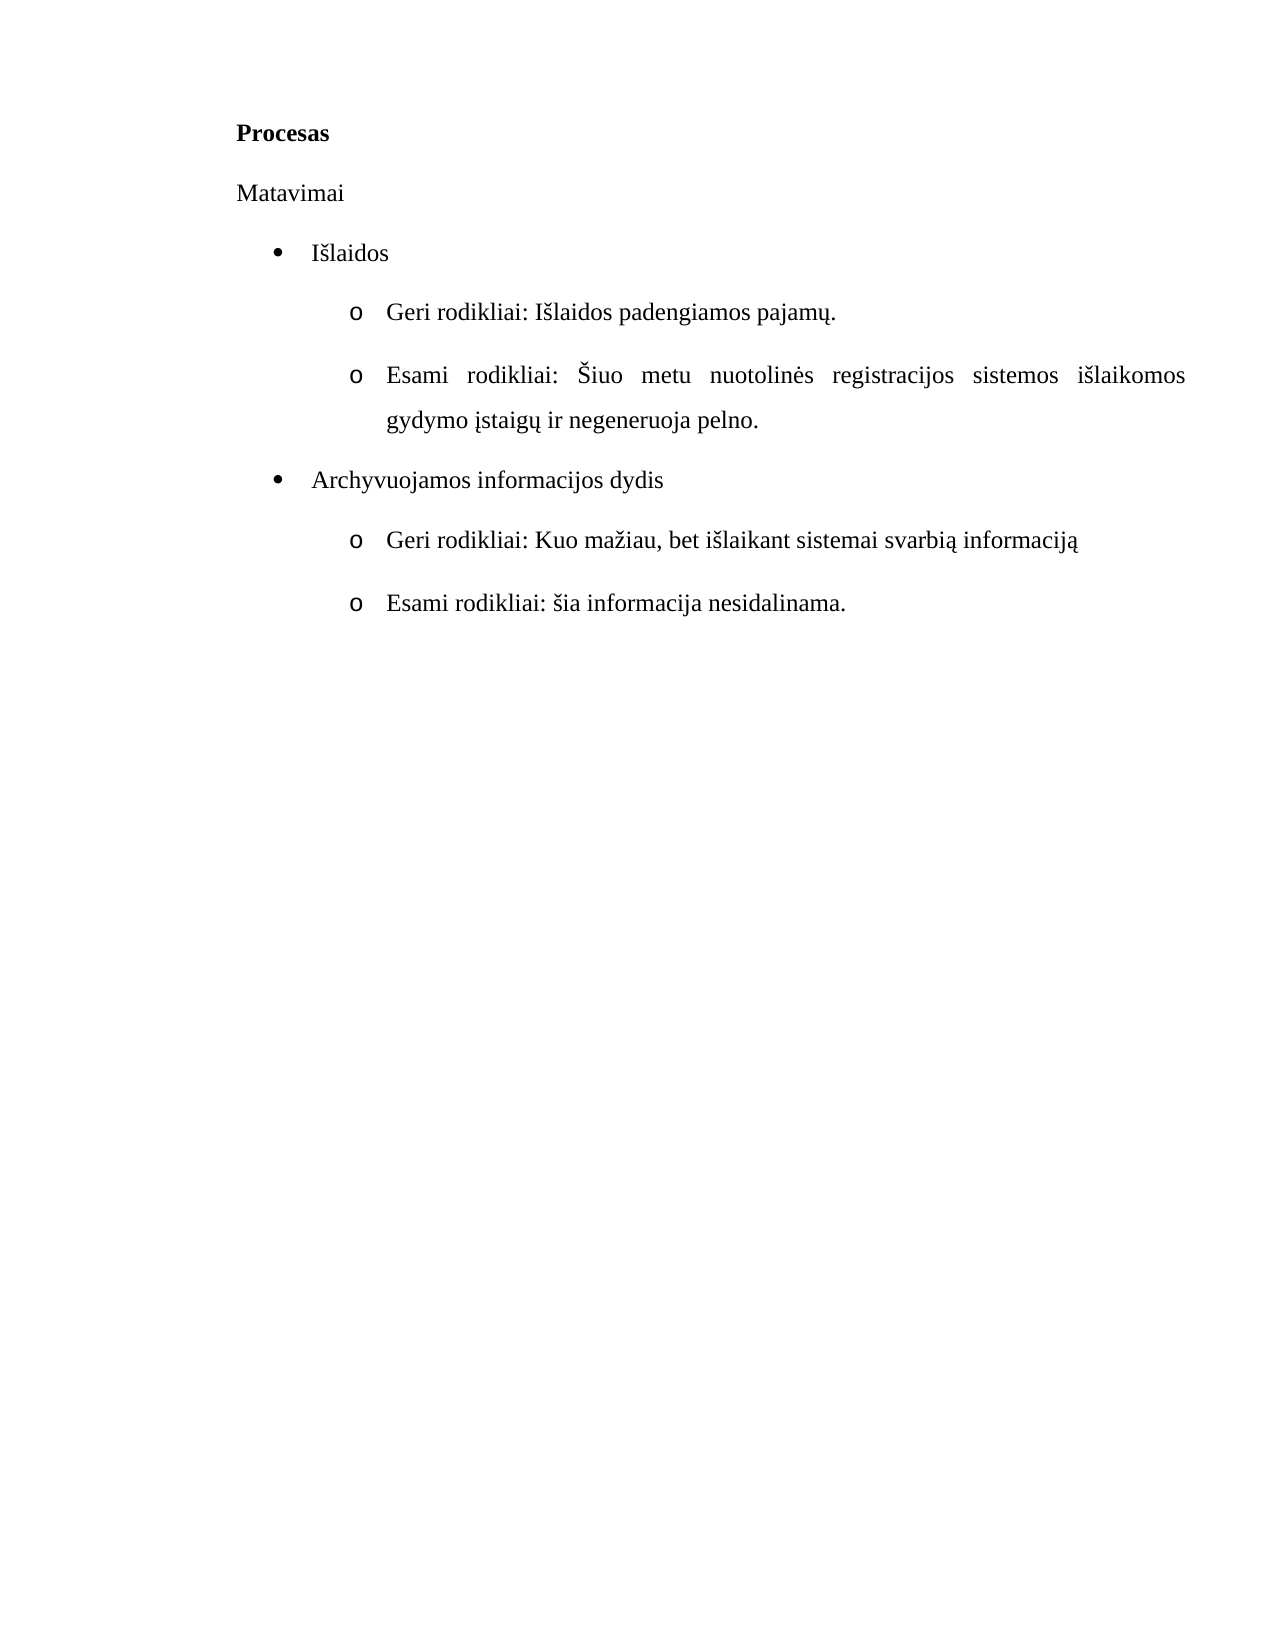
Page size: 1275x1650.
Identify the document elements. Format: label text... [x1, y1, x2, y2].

text Matavimai [177, 178, 1186, 207]
text Procesas [177, 118, 1186, 147]
list Geri rodikliai: Išlaidos padengiamos pajamų. [349, 297, 1186, 328]
list Geri rodikliai: Kuo mažiau, bet išlaikant sistemai svarbią informaciją [349, 525, 1186, 556]
list Išlaidos [274, 238, 1186, 266]
list Archyvuojamos informacijos dydis [274, 465, 1186, 494]
list Esami rodikliai: Šiuo metu nuotolinės registracijos sistemos išlaikomos gydymo įstaigų ir negeneruoja pelno. [349, 360, 1186, 434]
list Esami rodikliai: šia informacija nesidalinama. [349, 588, 1186, 619]
